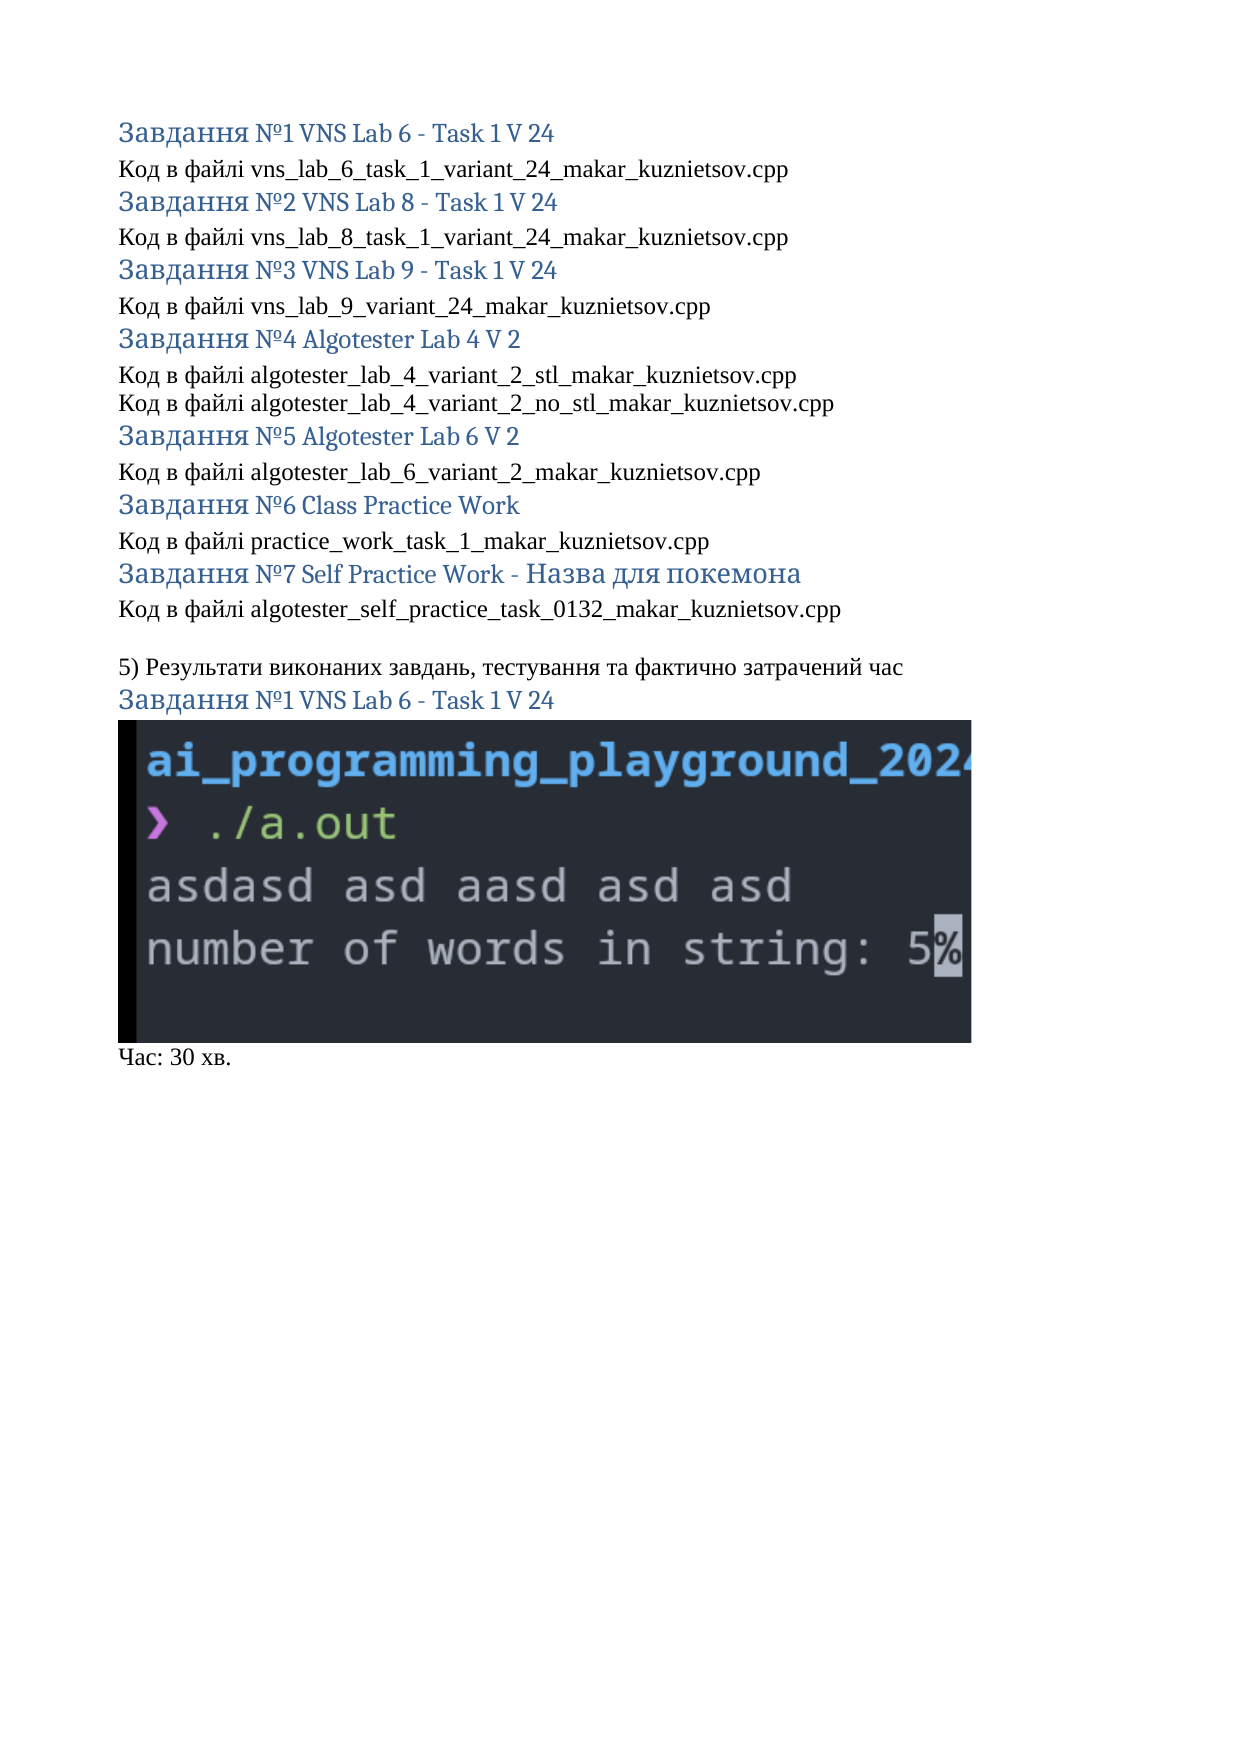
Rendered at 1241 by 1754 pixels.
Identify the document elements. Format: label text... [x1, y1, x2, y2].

text Код в файлі algotester_self_practice_task_0132_makar_kuznietsov.cpp [118, 594, 1152, 623]
subtitle Завдання №4 Algotester Lab 4 V 2 [118, 324, 1152, 355]
text Код в файлі vns_lab_9_variant_24_makar_kuznietsov.cpp [118, 291, 1152, 320]
subtitle Завдання №5 Algotester Lab 6 V 2 [118, 421, 1152, 453]
text Код в файлі algotester_lab_6_variant_2_makar_kuznietsov.cpp [118, 457, 1152, 486]
text Код в файлі vns_lab_8_task_1_variant_24_makar_kuznietsov.cpp [118, 222, 1152, 251]
subtitle Завдання №1 VNS Lab 6 - Task 1 V 24 [118, 118, 1152, 149]
text Час: 30 хв. [118, 1042, 1152, 1071]
text Код в файлі algotester_lab_4_variant_2_no_stl_makar_kuznietsov.cpp [118, 388, 1152, 417]
subtitle Завдання №2 VNS Lab 8 - Task 1 V 24 [118, 187, 1152, 218]
subtitle Завдання №7 Self Practice Work - Назва для покемона [118, 559, 1152, 590]
text 5) Результати виконаних завдань, тестування та фактично затрачений час [118, 652, 1152, 681]
text Код в файлі practice_work_task_1_makar_kuznietsov.cpp [118, 526, 1152, 554]
subtitle Завдання №6 Class Practice Work [118, 490, 1152, 521]
subtitle Завдання №1 VNS Lab 6 - Task 1 V 24 [118, 685, 1152, 716]
subtitle Завдання №3 VNS Lab 9 - Task 1 V 24 [118, 255, 1152, 287]
text Код в файлі vns_lab_6_task_1_variant_24_makar_kuznietsov.cpp [118, 154, 1152, 183]
picture [118, 720, 972, 1043]
text Код в файлі algotester_lab_4_variant_2_stl_makar_kuznietsov.cpp [118, 360, 1152, 388]
